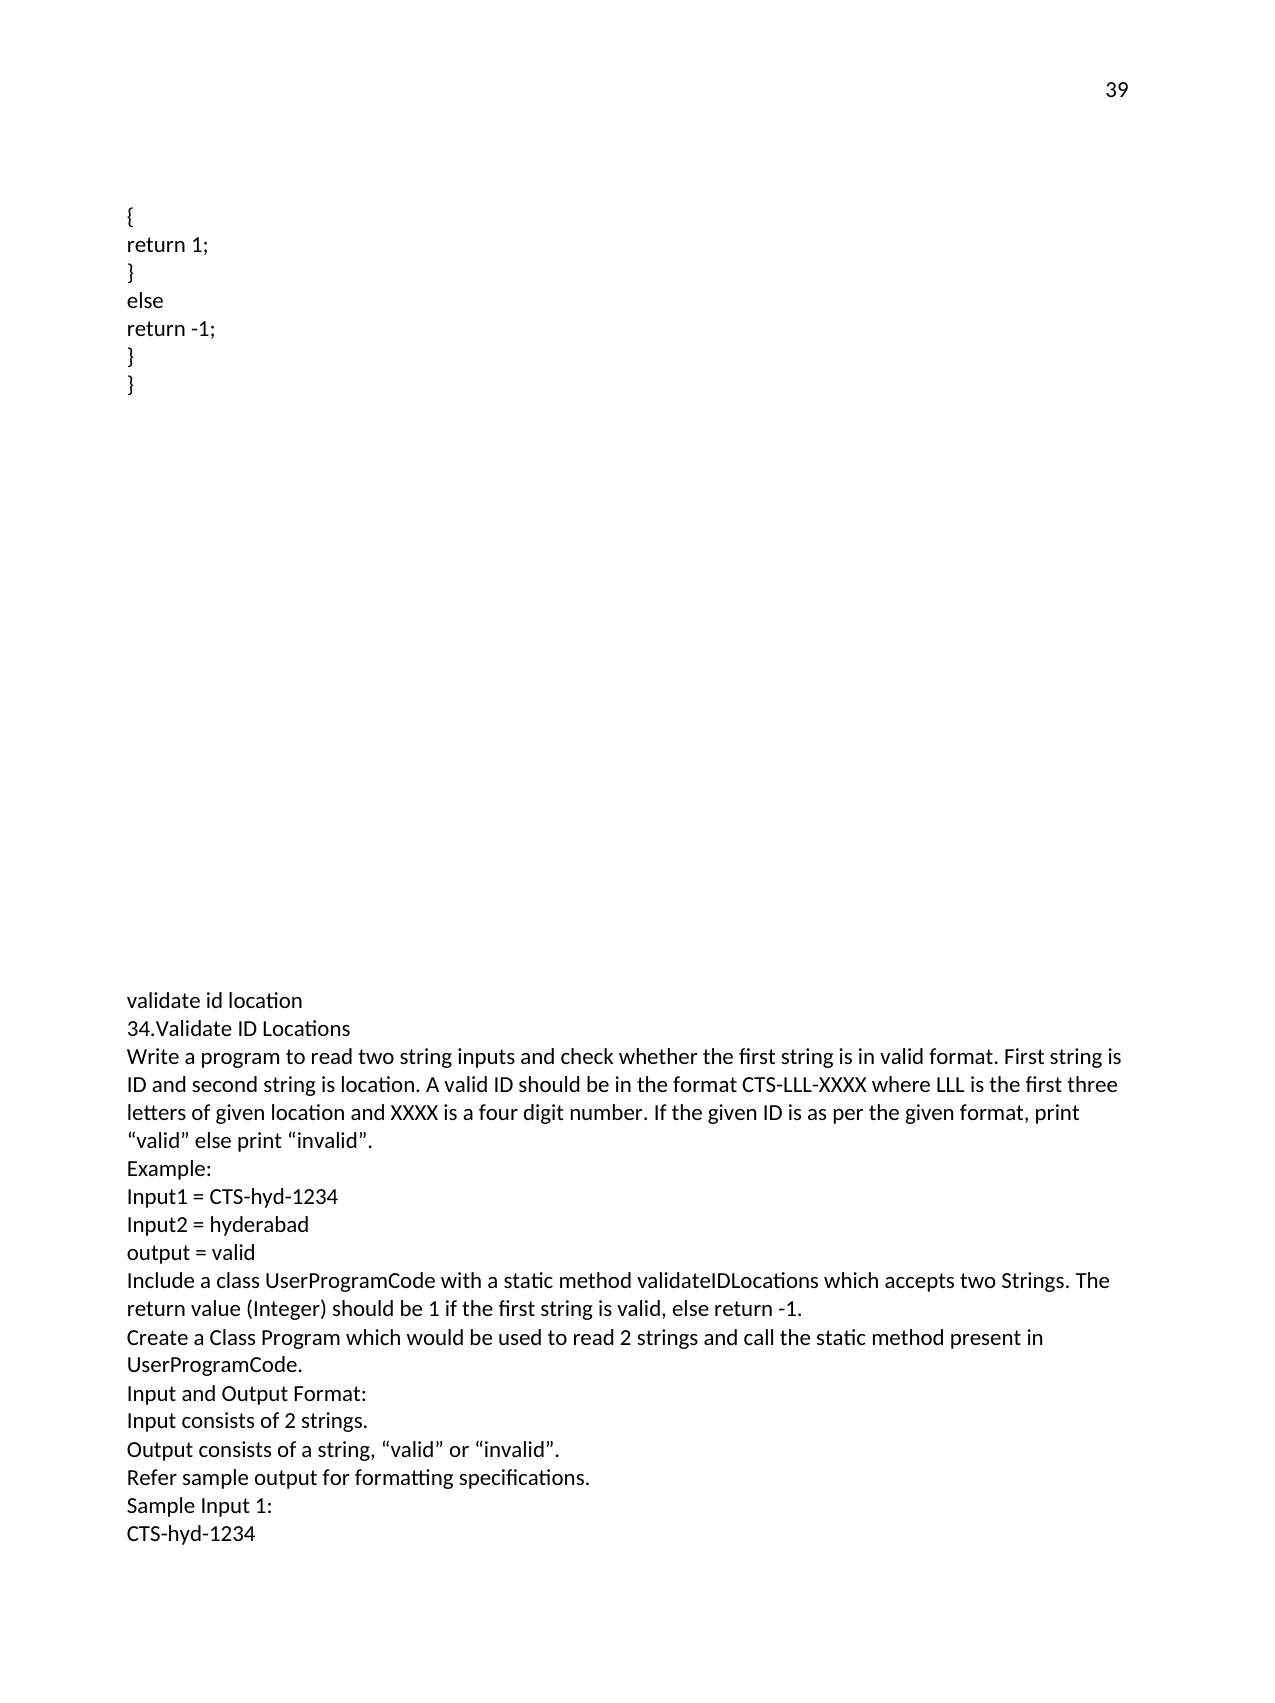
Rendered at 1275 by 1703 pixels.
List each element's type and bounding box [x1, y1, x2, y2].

text [127, 202, 1128, 398]
text [127, 986, 1128, 1547]
